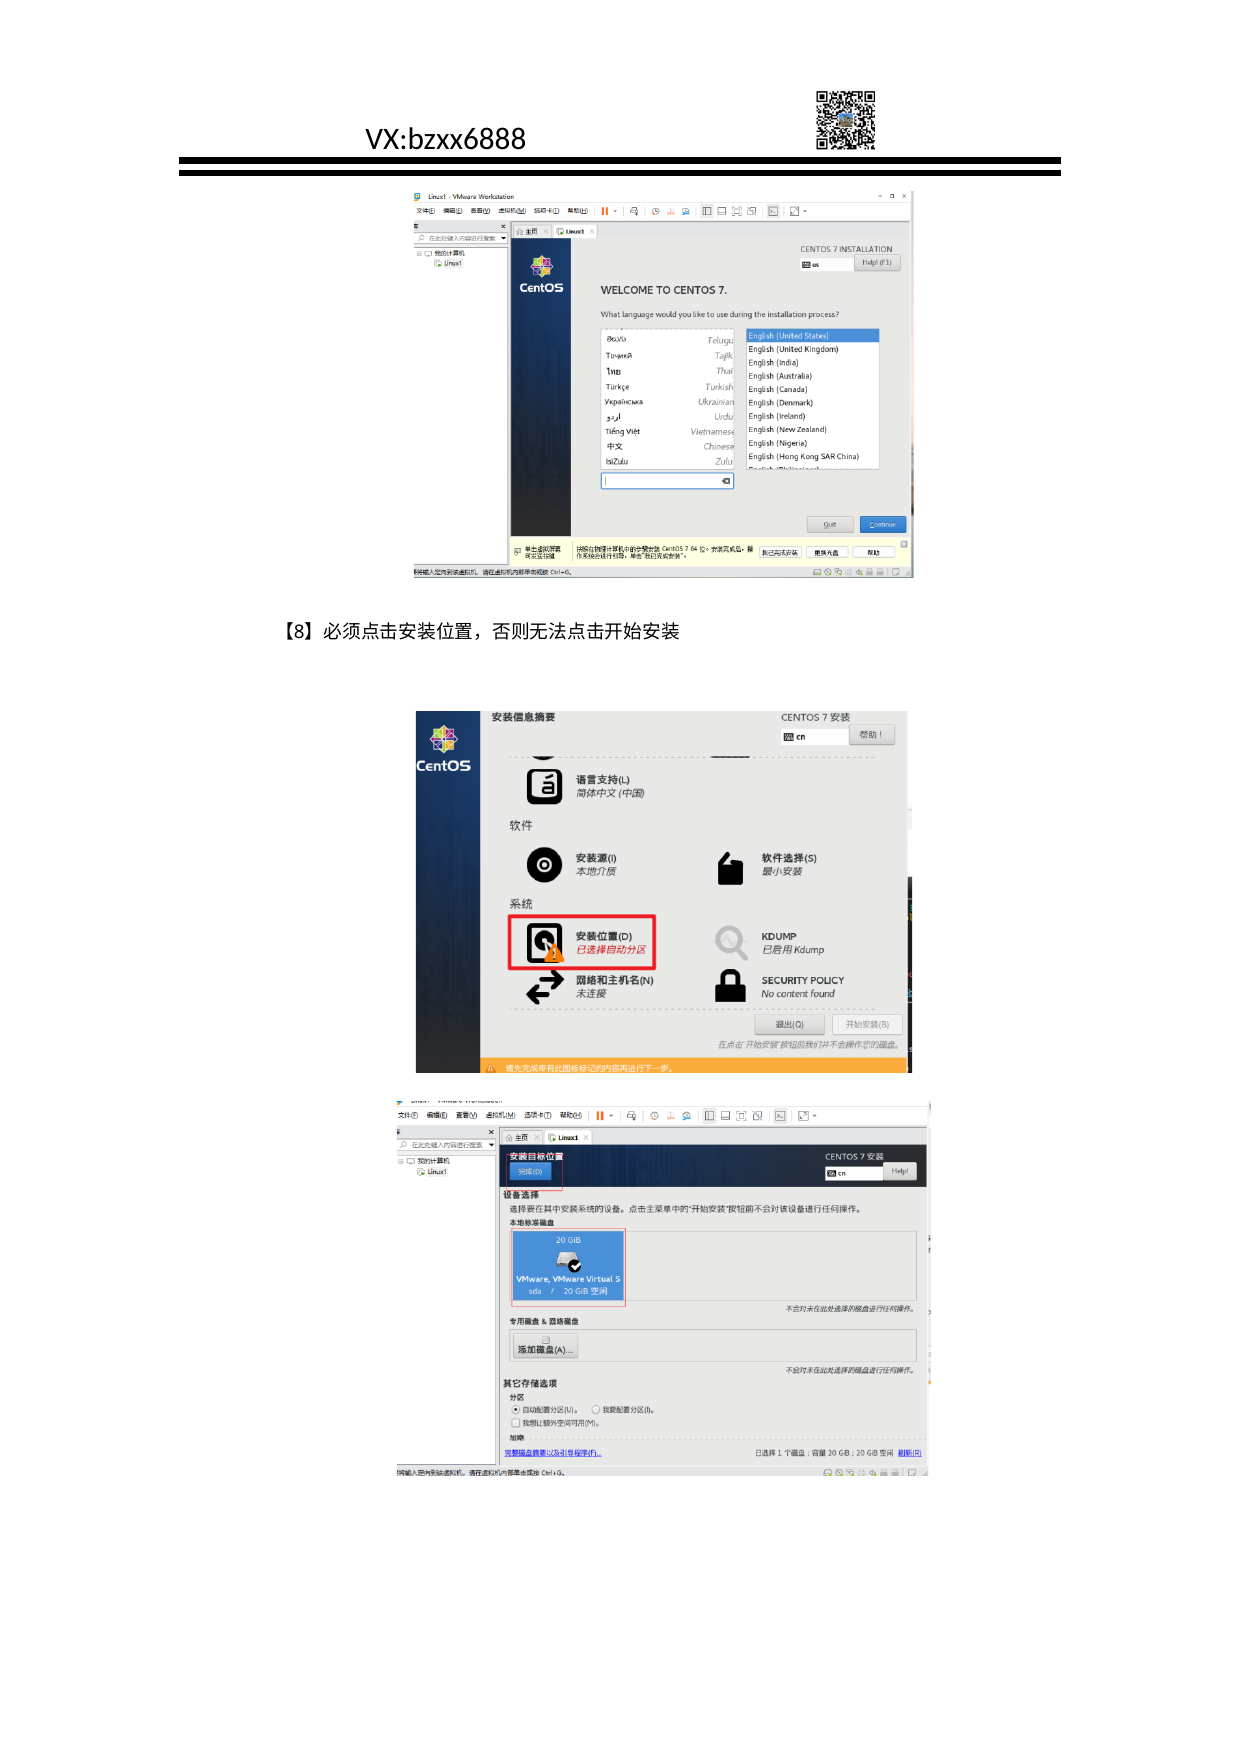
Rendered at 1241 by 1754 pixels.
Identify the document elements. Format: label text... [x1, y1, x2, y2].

picture [816, 90, 875, 150]
picture [396, 1101, 931, 1476]
picture [415, 711, 913, 1073]
picture [413, 191, 914, 578]
text 【8】必须点击安装位置，否则无法点击开始安装 [231, 614, 1053, 646]
